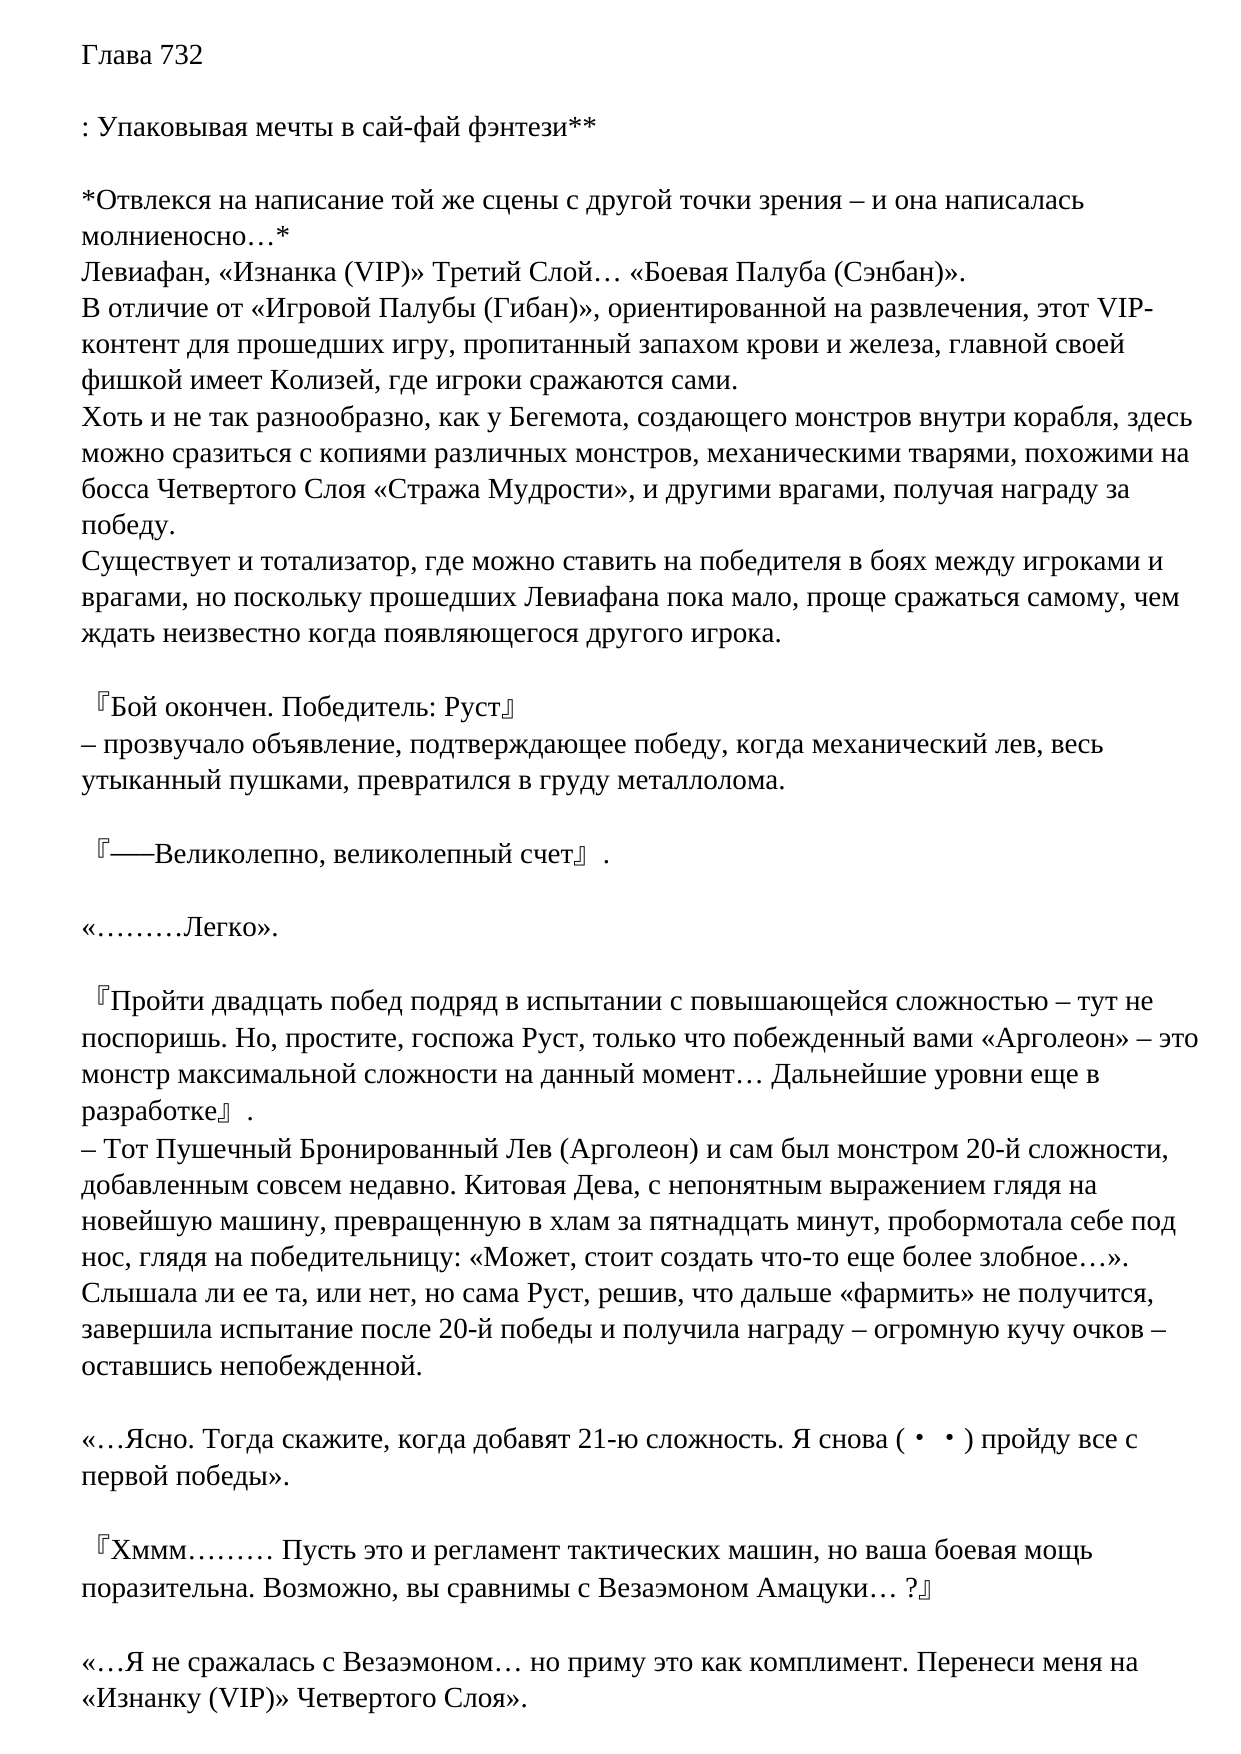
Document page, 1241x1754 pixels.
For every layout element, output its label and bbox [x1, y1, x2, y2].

text [81, 37, 1215, 1749]
